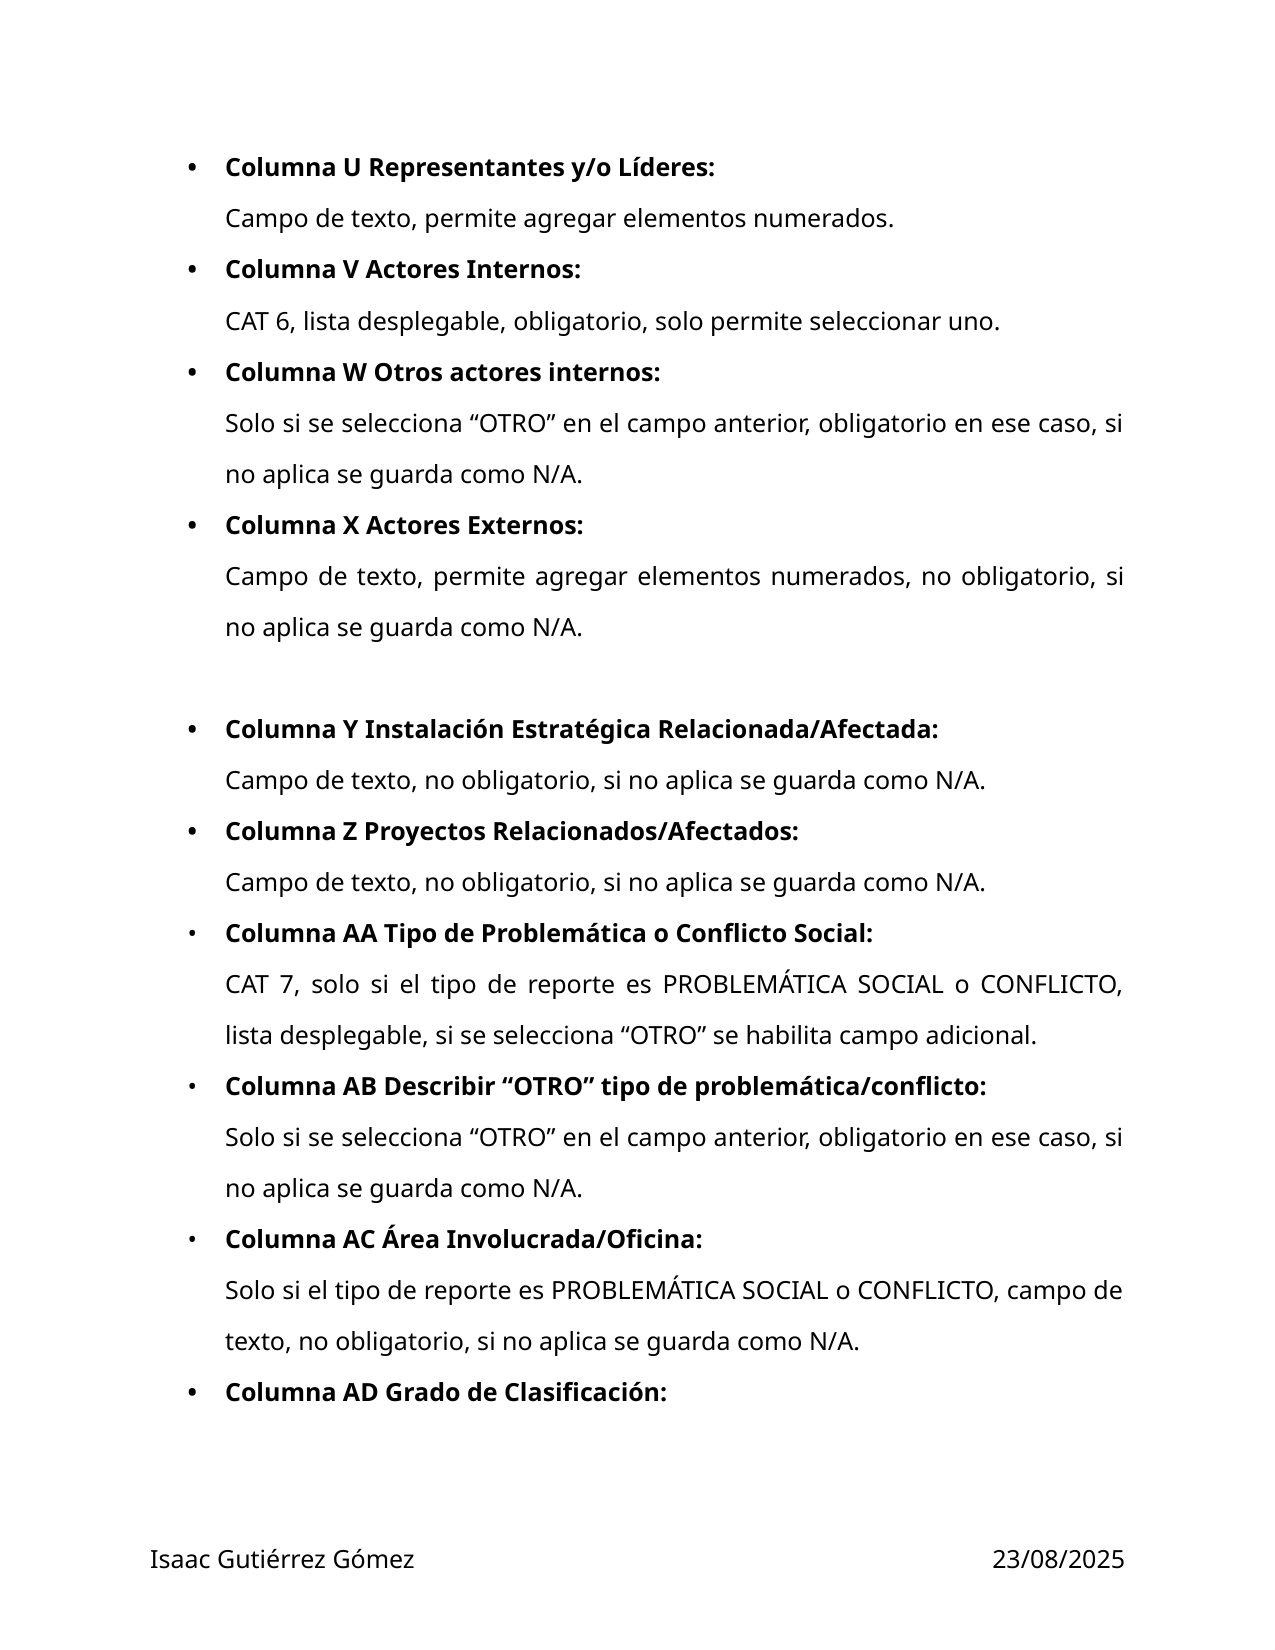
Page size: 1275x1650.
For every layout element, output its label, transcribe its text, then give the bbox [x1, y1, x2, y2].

list Solo si se selecciona “OTRO” en el campo anterior, obligatorio en ese caso, si no aplica se guarda como N/A. [225, 405, 1125, 490]
list Columna AD Grado de Clasificación: [187, 1375, 1125, 1409]
list Campo de texto, permite agregar elementos numerados. [225, 201, 1125, 235]
list Columna Z Proyectos Relacionados/Afectados: [187, 813, 1125, 848]
list Columna V Actores Internos: [187, 252, 1125, 286]
list Columna Y Instalación Estratégica Relacionada/Afectada: [187, 711, 1125, 746]
list Columna AA Tipo de Problemática o Conflicto Social: [187, 916, 1125, 950]
list Columna U Representantes y/o Líderes: [187, 150, 1125, 184]
list Columna W Otros actores internos: [187, 354, 1125, 388]
list Columna AC Área Involucrada/Oficina: [187, 1222, 1125, 1256]
list Campo de texto, permite agregar elementos numerados, no obligatorio, si no aplica se guarda como N/A. [225, 558, 1125, 643]
list Solo si se selecciona “OTRO” en el campo anterior, obligatorio en ese caso, si no aplica se guarda como N/A. [225, 1120, 1125, 1205]
list Campo de texto, no obligatorio, si no aplica se guarda como N/A. [225, 864, 1125, 899]
list Columna AB Describir “OTRO” tipo de problemática/conflicto: [187, 1069, 1125, 1103]
list Columna X Actores Externos: [187, 507, 1125, 541]
list Campo de texto, no obligatorio, si no aplica se guarda como N/A. [225, 762, 1125, 797]
list CAT 6, lista desplegable, obligatorio, solo permite seleccionar uno. [225, 303, 1125, 337]
list CAT 7, solo si el tipo de reporte es PROBLEMÁTICA SOCIAL o CONFLICTO, lista desplegable, si se selecciona “OTRO” se habilita campo adicional. [225, 967, 1125, 1052]
list Solo si el tipo de reporte es PROBLEMÁTICA SOCIAL o CONFLICTO, campo de texto, no obligatorio, si no aplica se guarda como N/A. [225, 1273, 1125, 1358]
